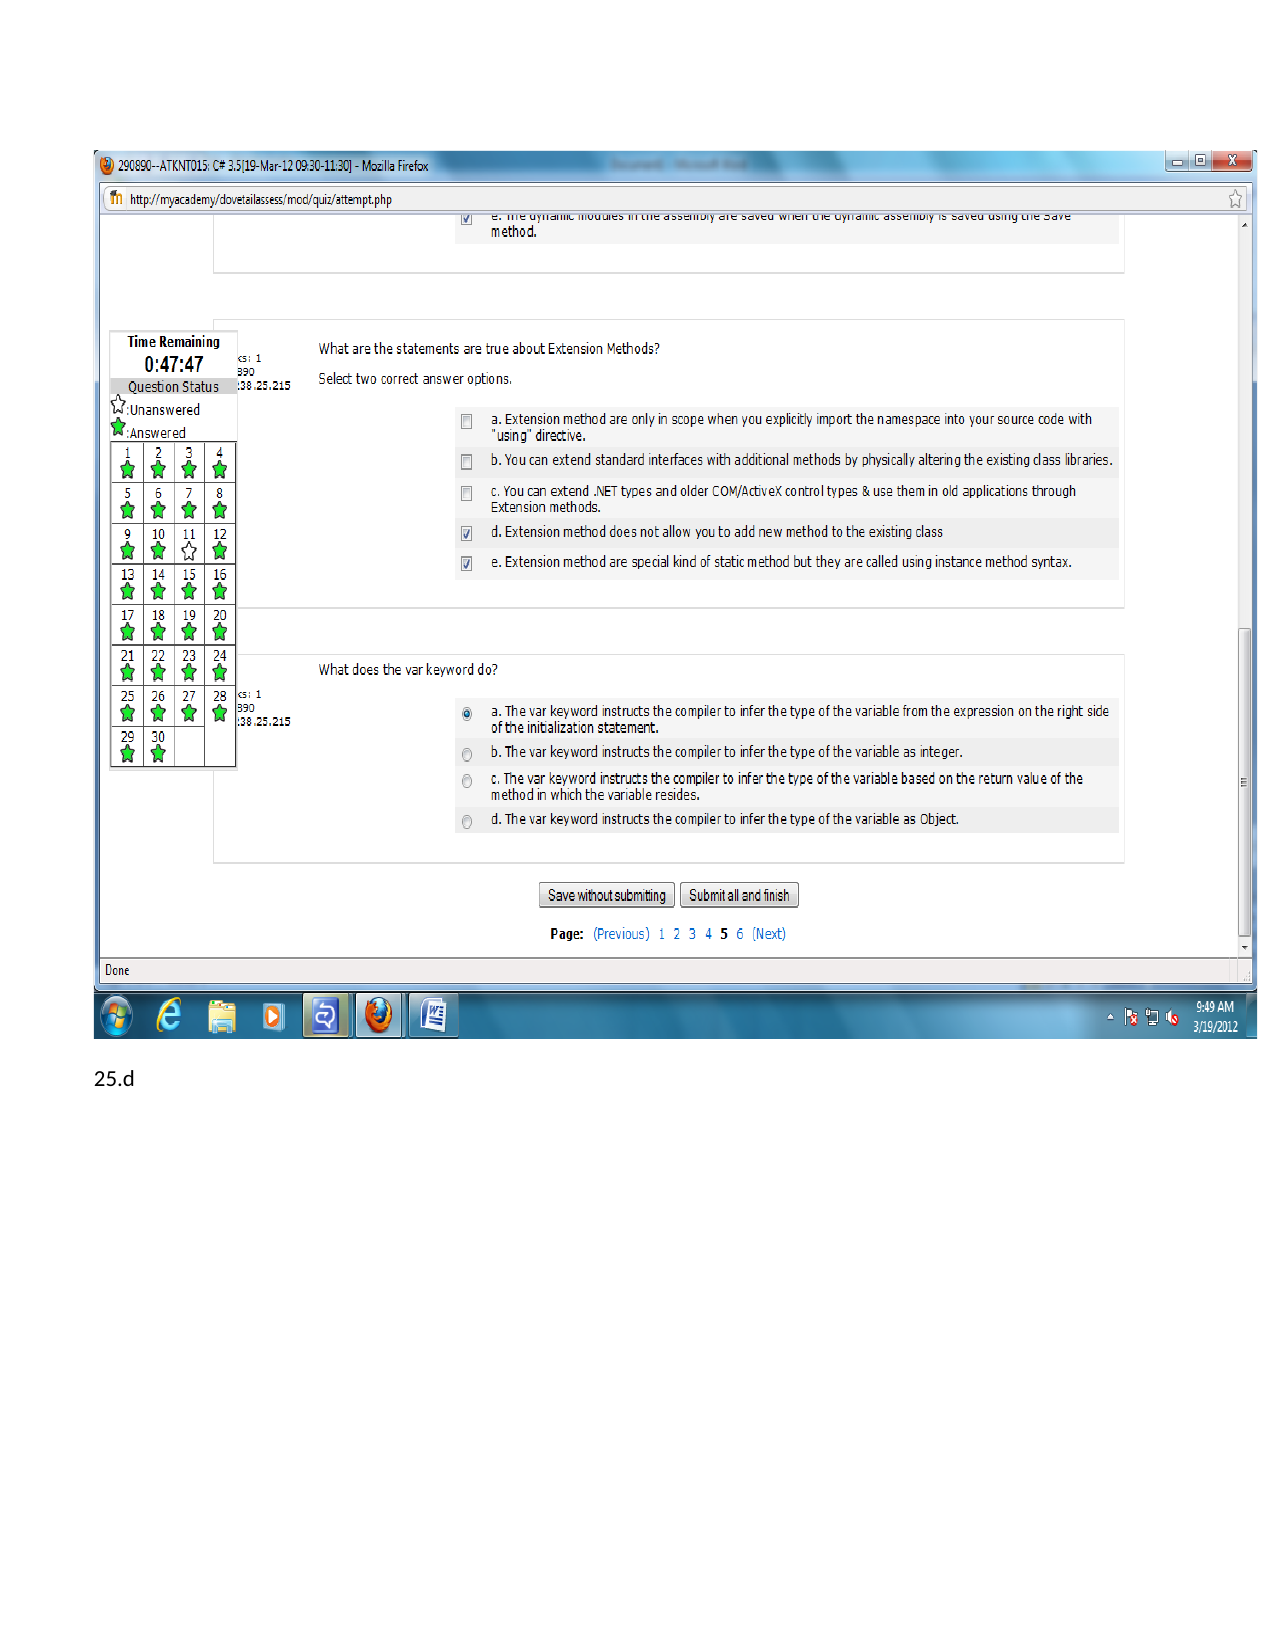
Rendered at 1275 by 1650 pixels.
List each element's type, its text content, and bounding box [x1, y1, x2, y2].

text 25.d [94, 1064, 1200, 1092]
picture [93, 150, 1258, 1039]
